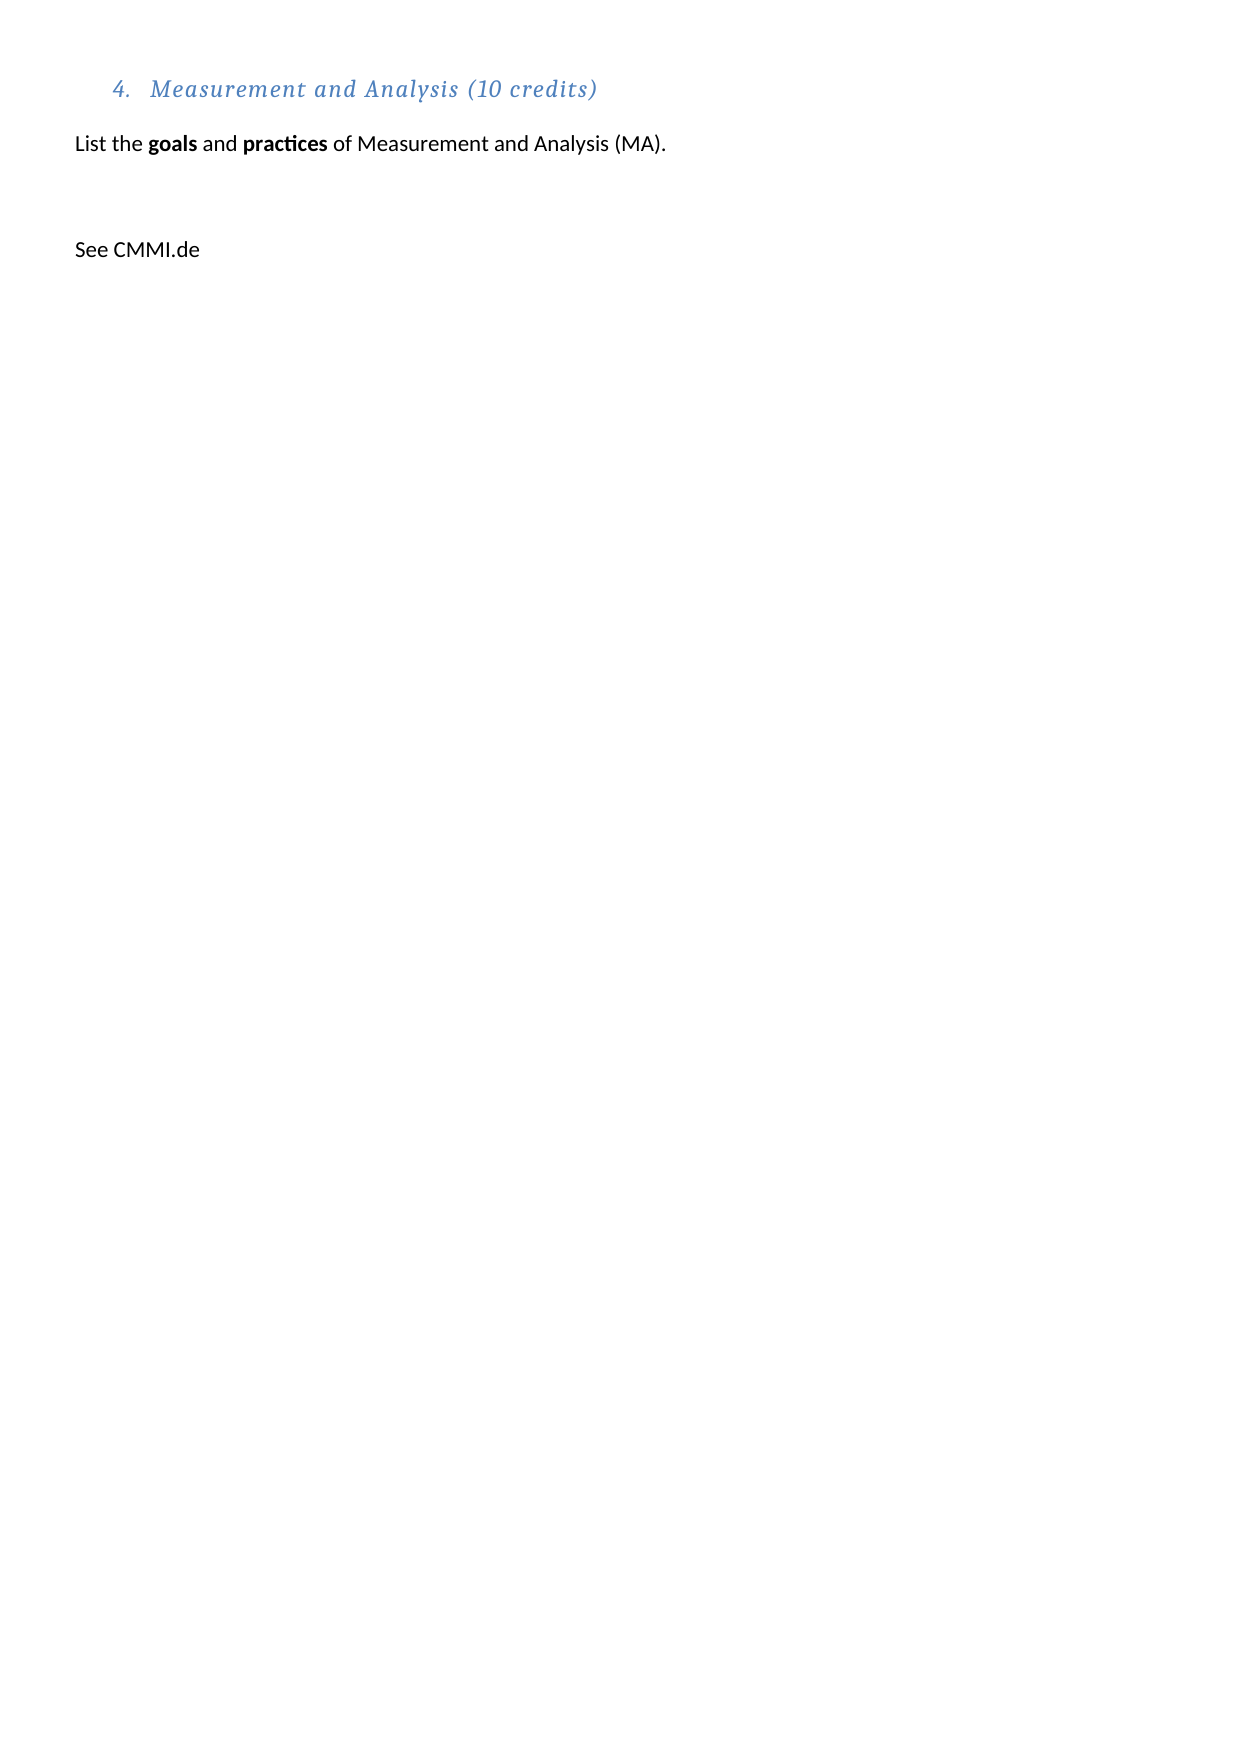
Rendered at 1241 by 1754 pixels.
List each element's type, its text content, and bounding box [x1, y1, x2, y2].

text List the goals and practices of Measurement and Analysis (MA). [75, 129, 1165, 157]
subtitle Measurement and Analysis (10 credits) [112, 75, 1165, 104]
text See CMMI.de [75, 235, 1165, 263]
